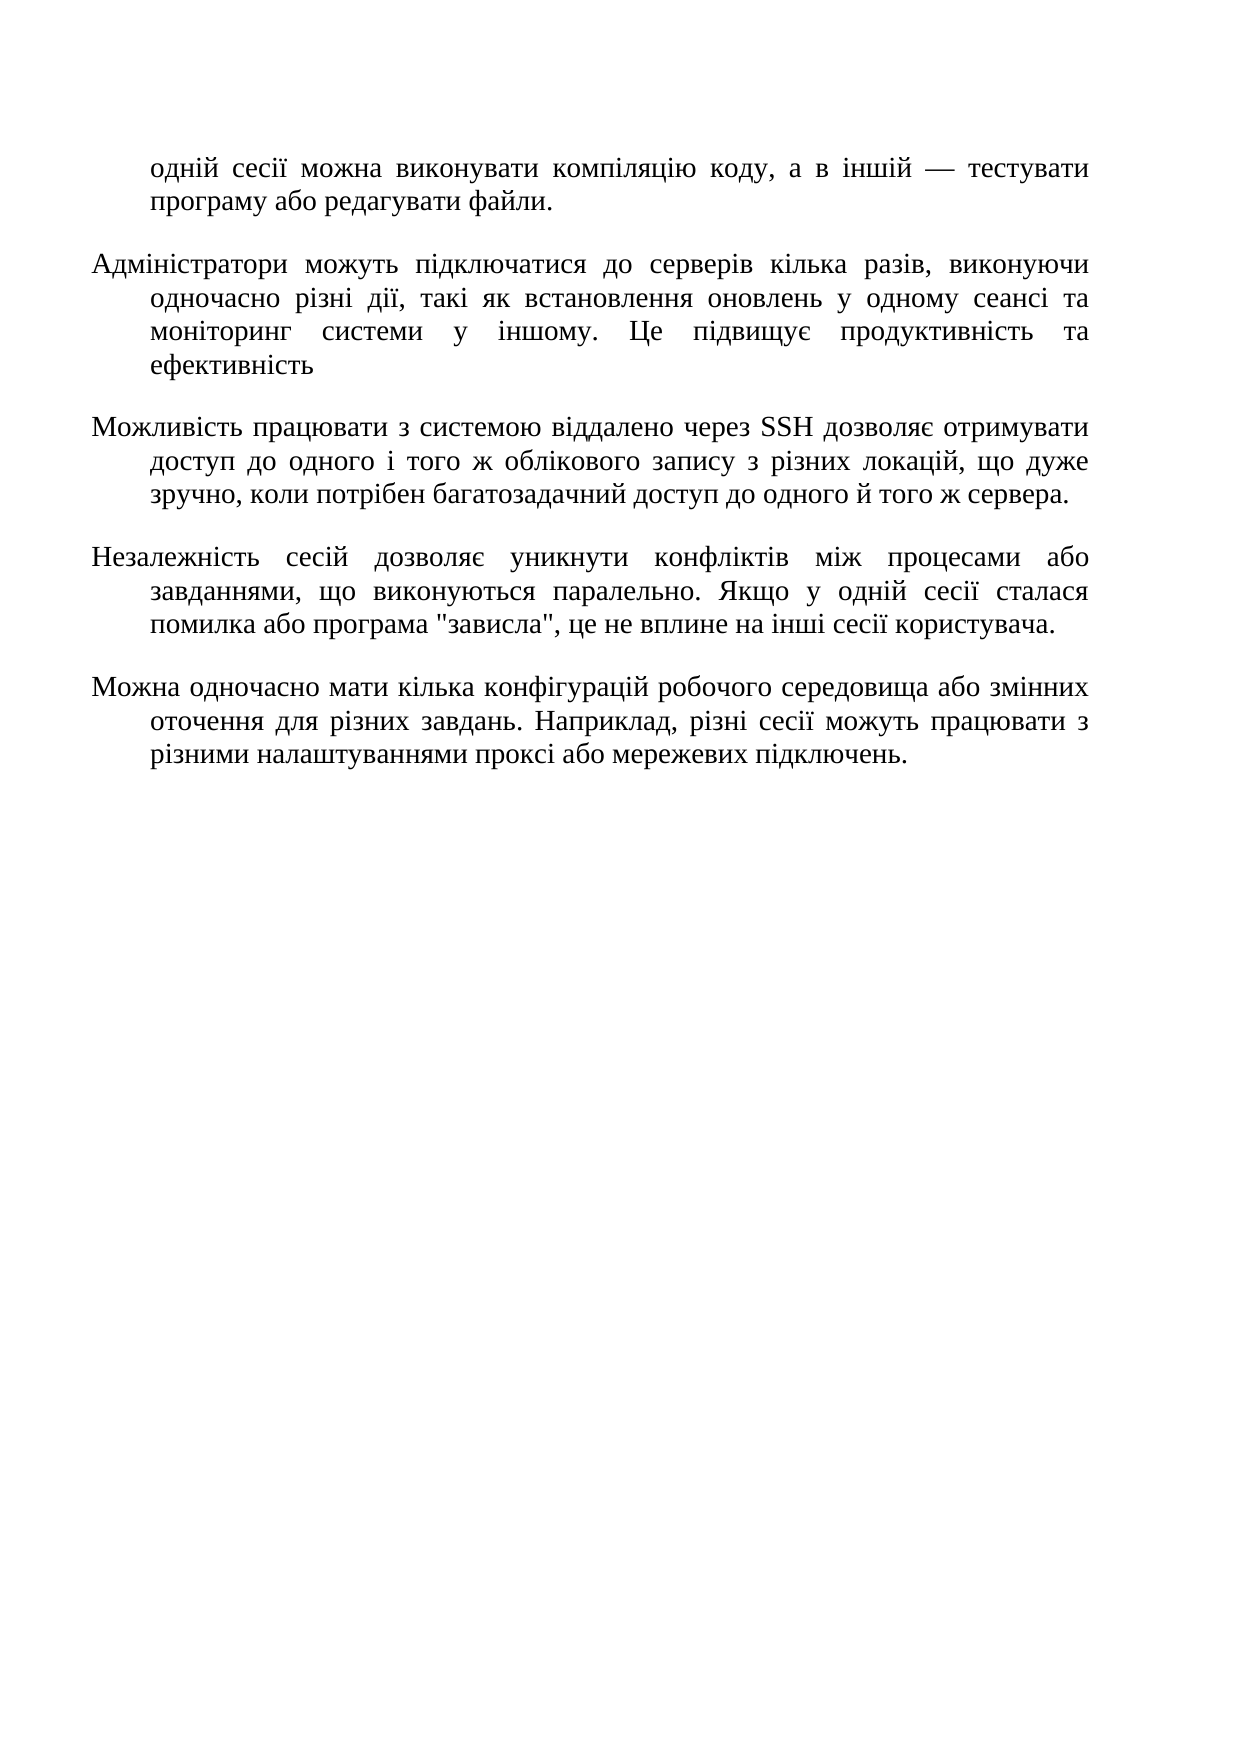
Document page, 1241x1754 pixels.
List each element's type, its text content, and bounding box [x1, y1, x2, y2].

text Адміністратори можуть підключатися до серверів кілька разів, виконуючи одночасно різні дії, такі як встановлення оновлень у одному сеансі та моніторинг системи у іншому. Це підвищує продуктивність та ефективність [91, 246, 1090, 380]
text Можна одночасно мати кілька конфігурацій робочого середовища або змінних оточення для різних завдань. Наприклад, різні сесії можуть працювати з різними налаштуваннями проксі або мережевих підключень. [91, 669, 1090, 770]
text Можливість працювати з системою віддалено через SSH дозволяє отримувати доступ до одного і того ж облікового запису з різних локацій, що дуже зручно, коли потрібен багатозадачний доступ до одного й того ж сервера. [91, 409, 1090, 510]
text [91, 150, 1090, 217]
text Незалежність сесій дозволяє уникнути конфліктів між процесами або завданнями, що виконуються паралельно. Якщо у одній сесії сталася помилка або програма "зависла", це не вплине на інші сесії користувача. [91, 539, 1090, 640]
